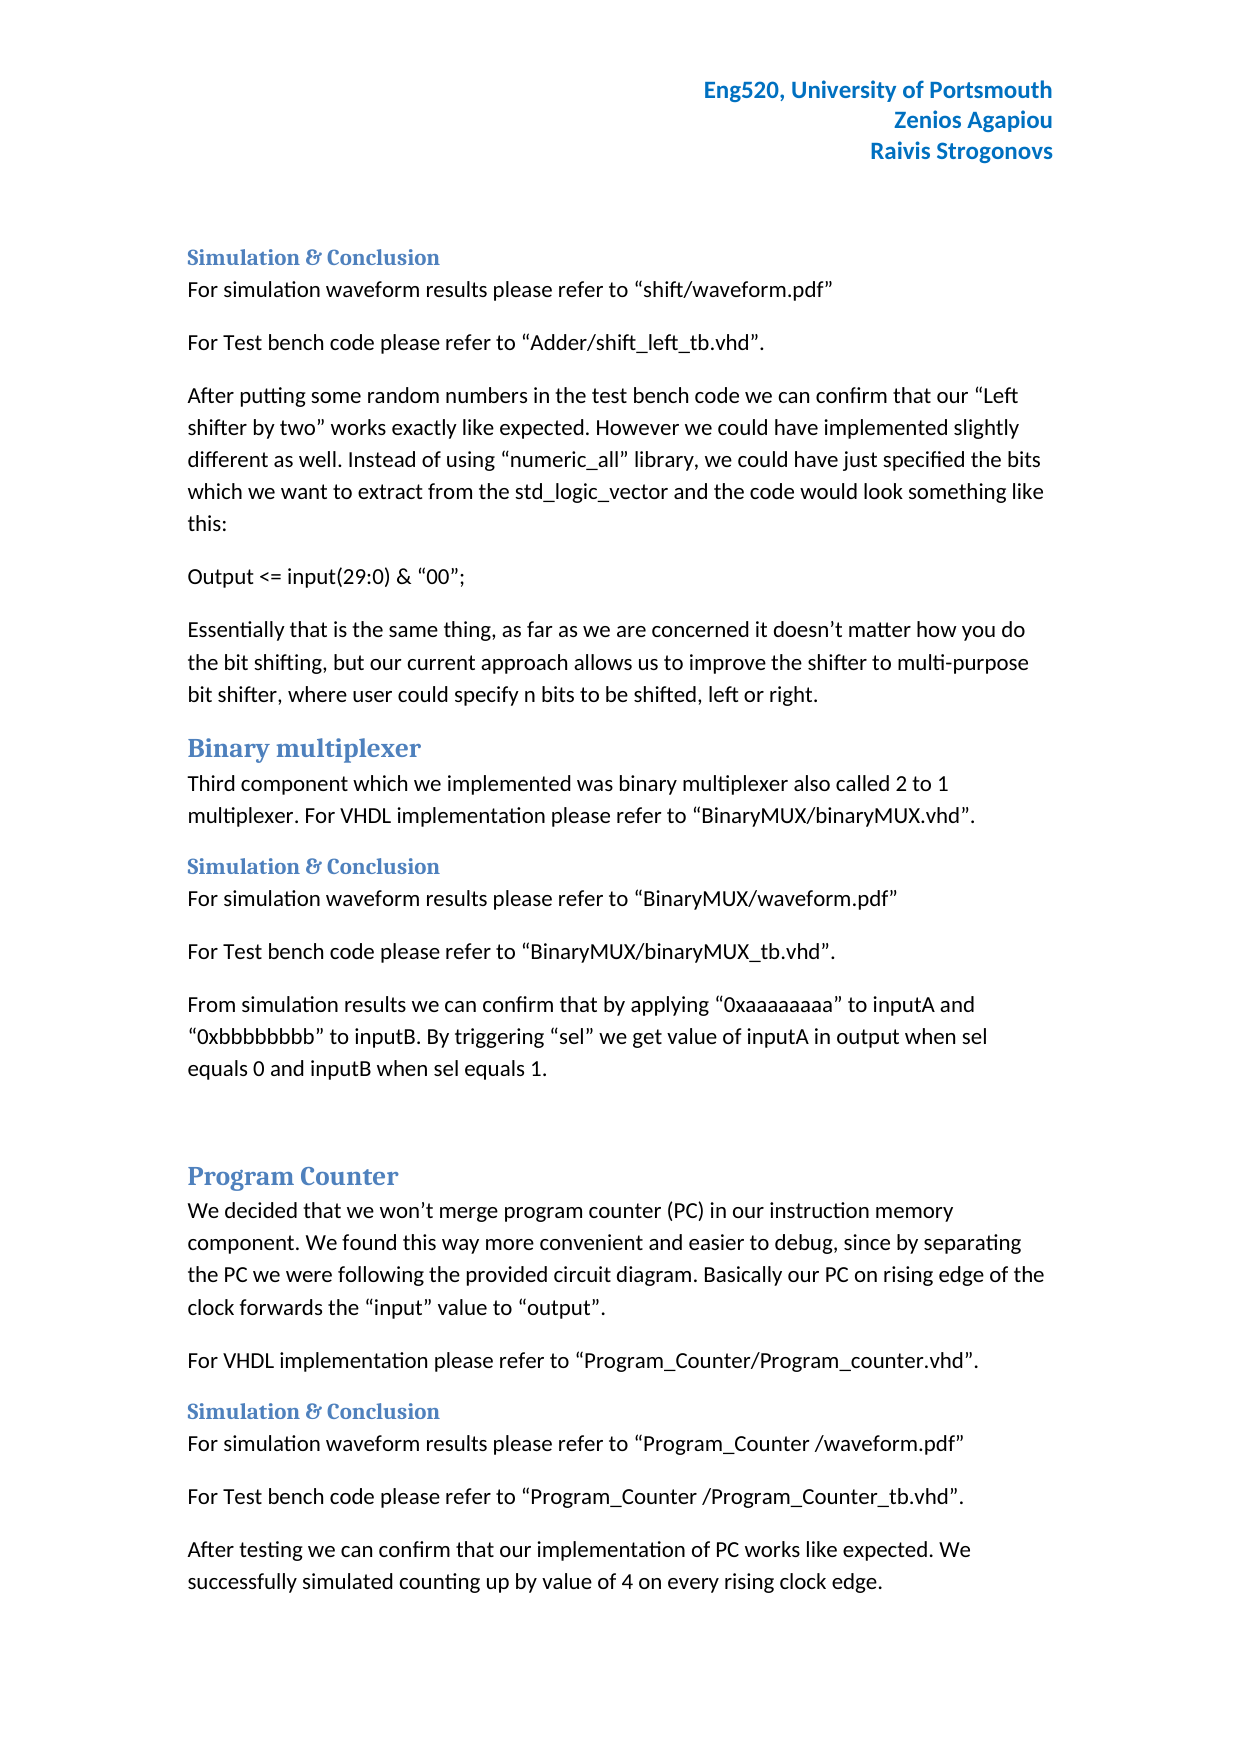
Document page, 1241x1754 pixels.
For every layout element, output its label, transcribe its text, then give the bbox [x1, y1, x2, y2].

text For simulation waveform results please refer to “BinaryMUX/waveform.pdf” [187, 884, 1053, 912]
text For simulation waveform results please refer to “Program_Counter /waveform.pdf” [187, 1429, 1053, 1457]
subtitle Simulation & Conclusion [187, 244, 1053, 271]
text From simulation results we can confirm that by applying “0xaaaaaaaa” to inputA and “0xbbbbbbbb” to inputB. By triggering “sel” we get value of inputA in output when sel equals 0 and inputB when sel equals 1. [187, 990, 1053, 1082]
text Third component which we implemented was binary multiplexer also called 2 to 1 multiplexer. For VHDL implementation please refer to “BinaryMUX/binaryMUX.vhd”. [187, 769, 1053, 829]
subtitle Binary multiplexer [187, 733, 1053, 764]
text For Test bench code please refer to “BinaryMUX/binaryMUX_tb.vhd”. [187, 937, 1053, 965]
text Essentially that is the same thing, as far as we are concerned it doesn’t matter how you do the bit shifting, but our current approach allows us to improve the shifter to multi-purpose bit shifter, where user could specify n bits to be shifted, left or right. [187, 616, 1053, 708]
text For Test bench code please refer to “Program_Counter /Program_Counter_tb.vhd”. [187, 1482, 1053, 1510]
text We decided that we won’t merge program counter (PC) in our instruction memory component. We found this way more convenient and easier to debug, since by separating the PC we were following the provided circuit diagram. Basically our PC on rising edge of the clock forwards the “input” value to “output”. [187, 1196, 1053, 1321]
subtitle Program Counter [187, 1161, 1053, 1192]
subtitle Simulation & Conclusion [187, 1399, 1053, 1425]
text For Test bench code please refer to “Adder/shift_left_tb.vhd”. [187, 328, 1053, 356]
text After testing we can confirm that our implementation of PC works like expected. We successfully simulated counting up by value of 4 on every rising clock edge. [187, 1535, 1053, 1595]
text For simulation waveform results please refer to “shift/waveform.pdf” [187, 275, 1053, 303]
text For VHDL implementation please refer to “Program_Counter/Program_counter.vhd”. [187, 1346, 1053, 1374]
text Output <= input(29:0) & “00”; [187, 562, 1053, 591]
text After putting some random numbers in the test bench code we can confirm that our “Left shifter by two” works exactly like expected. However we could have implemented slightly different as well. Instead of using “numeric_all” library, we could have just specified the bits which we want to extract from the std_logic_vector and the code would look something like this: [187, 381, 1053, 537]
subtitle Simulation & Conclusion [187, 854, 1053, 880]
